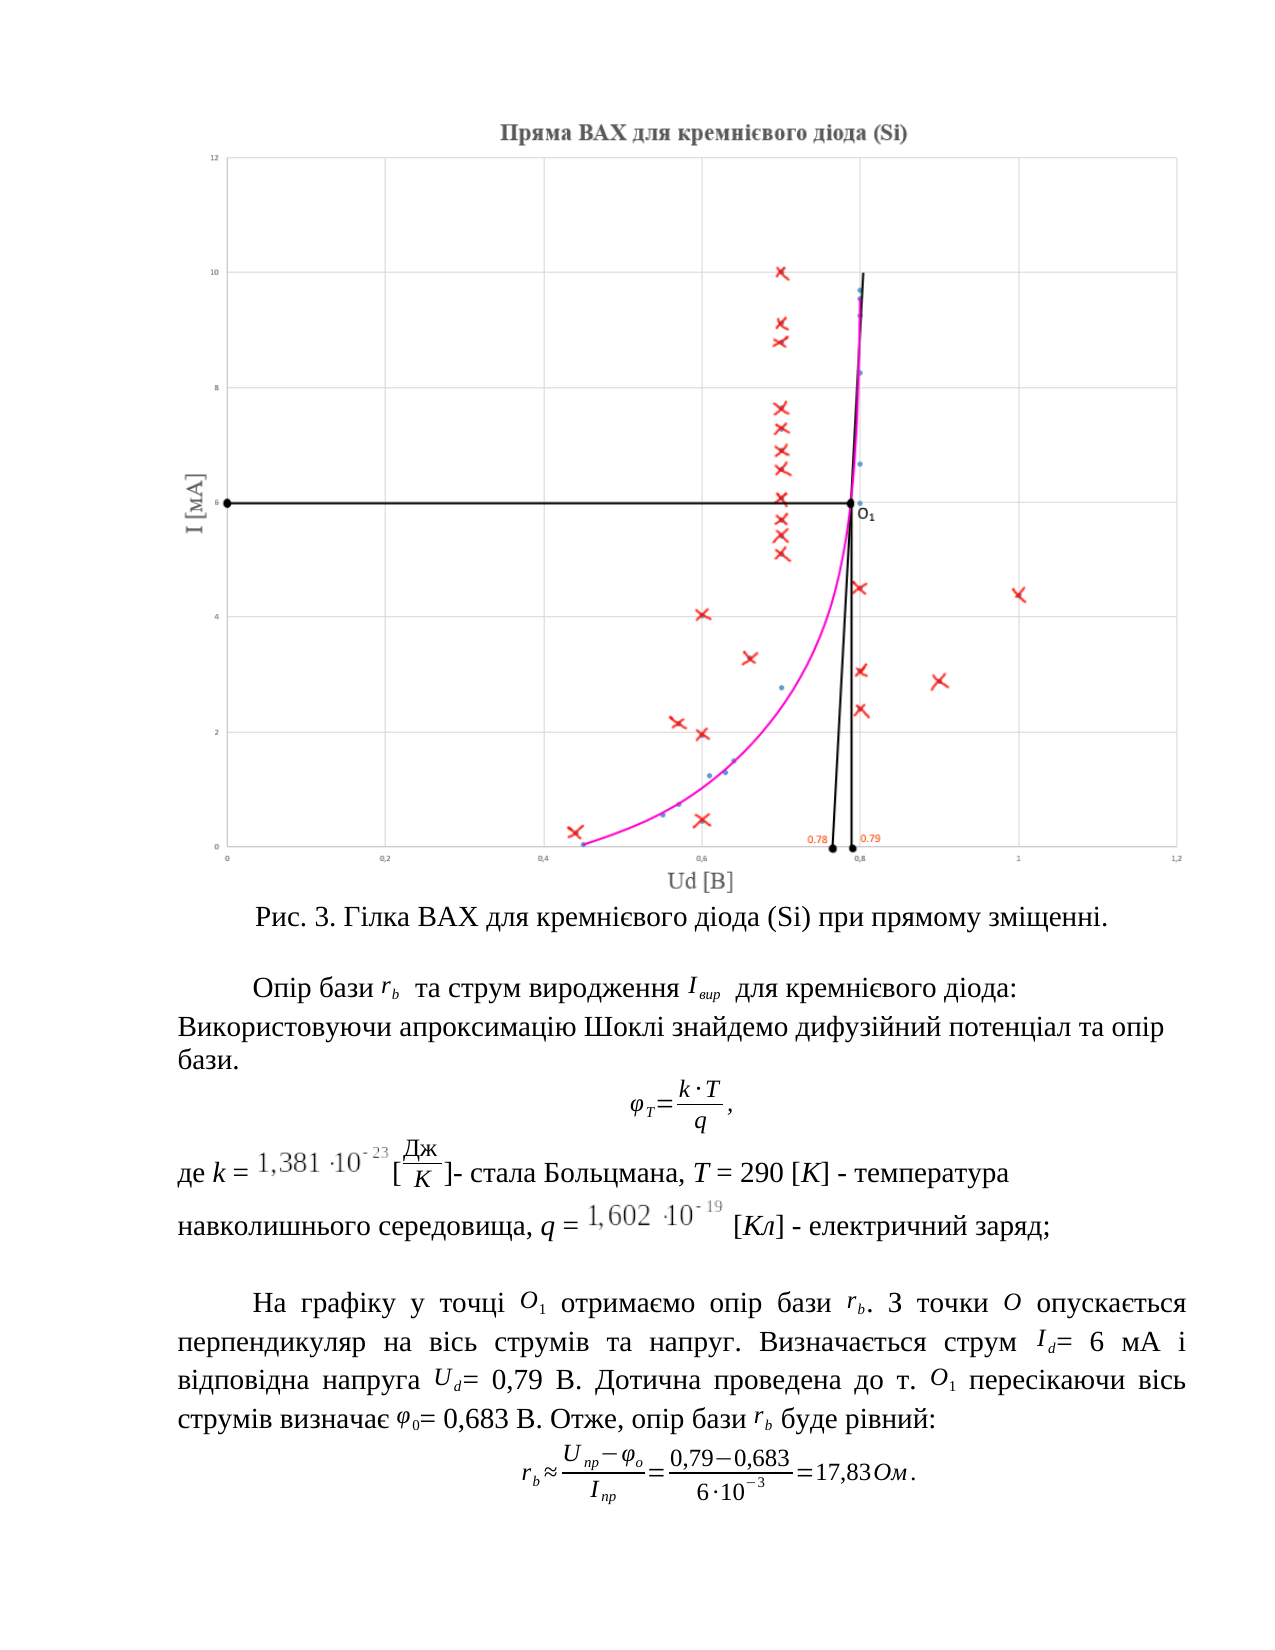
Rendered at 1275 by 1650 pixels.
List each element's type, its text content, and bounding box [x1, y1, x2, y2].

text Рис. 3. Гілка ВАХ для кремнієвого діода (Si) при прямому зміщенні. [177, 899, 1186, 932]
text навколишнього середовища, q = [Кл] - електричний заряд; [177, 1194, 1186, 1242]
text Опір бази та струм виродження для кремнієвого діода: [177, 970, 1186, 1004]
text де k = []- стала Больцмана, T = 290 [К] - температура [177, 1135, 1186, 1194]
text Використовуючи апроксимацію Шоклі знайдемо дифузійний потенціал та опір бази. [177, 1009, 1186, 1076]
text На графіку у точці отримаємо опір бази . З точки опускається перпендикуляр на вісь струмів та напруг. Визначається струм = 6 мА і відповідна напруга = 0,79 В. Дотична проведена до т. пересікаючи вісь струмів визначає = 0,683 В. Отже, опір бази буде рівний: [177, 1285, 1186, 1434]
picture [177, 118, 1187, 895]
